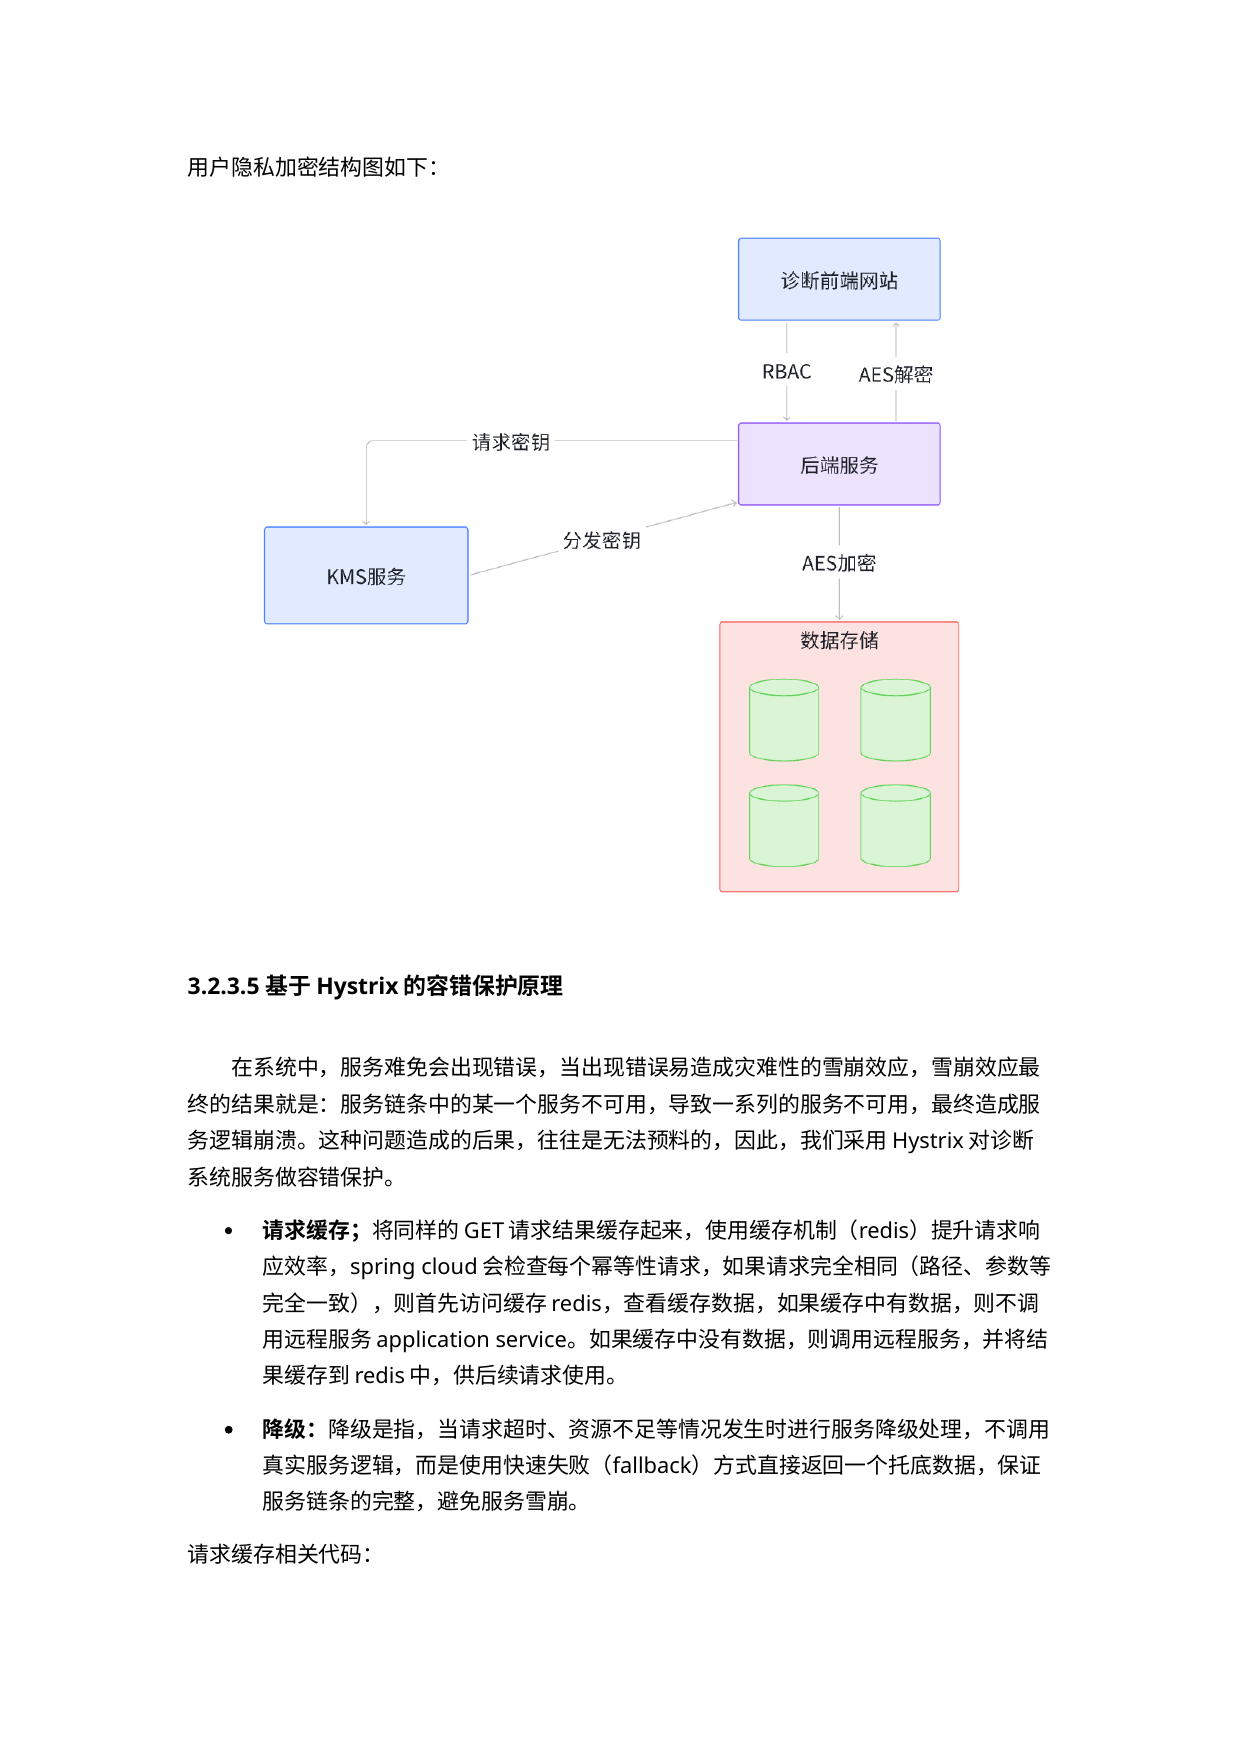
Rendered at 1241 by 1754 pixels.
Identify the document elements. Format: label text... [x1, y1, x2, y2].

text 用户隐私加密结构图如下： [187, 150, 1053, 182]
text 请求缓存相关代码： [187, 1537, 1053, 1569]
text 在系统中，服务难免会出现错误，当出现错误易造成灾难性的雪崩效应，雪崩效应最终的结果就是：服务链条中的某一个服务不可用，导致一系列的服务不可用，最终造成服务逻辑崩溃。这种问题造成的后果，往往是无法预料的，因此，我们采用Hystrix对诊断系统服务做容错保护。 [187, 1050, 1053, 1191]
list 降级：降级是指，当请求超时、资源不足等情况发生时进行服务降级处理，不调用真实服务逻辑，而是使用快速失败（fallback）方式直接返回一个托底数据，保证服务链条的完整，避免服务雪崩。 [225, 1412, 1053, 1516]
list 请求缓存；将同样的GET请求结果缓存起来，使用缓存机制（redis）提升请求响应效率，spring cloud会检查每个幂等性请求，如果请求完全相同（路径、参数等完全一致），则首先访问缓存redis，查看缓存数据，如果缓存中有数据，则不调用远程服务application service。如果缓存中没有数据，则调用远程服务，并将结果缓存到redis中，供后续请求使用。 [225, 1213, 1053, 1390]
picture [187, 203, 1053, 935]
subtitle 3.2.3.5 基于Hystrix的容错保护原理 [187, 968, 1053, 1002]
